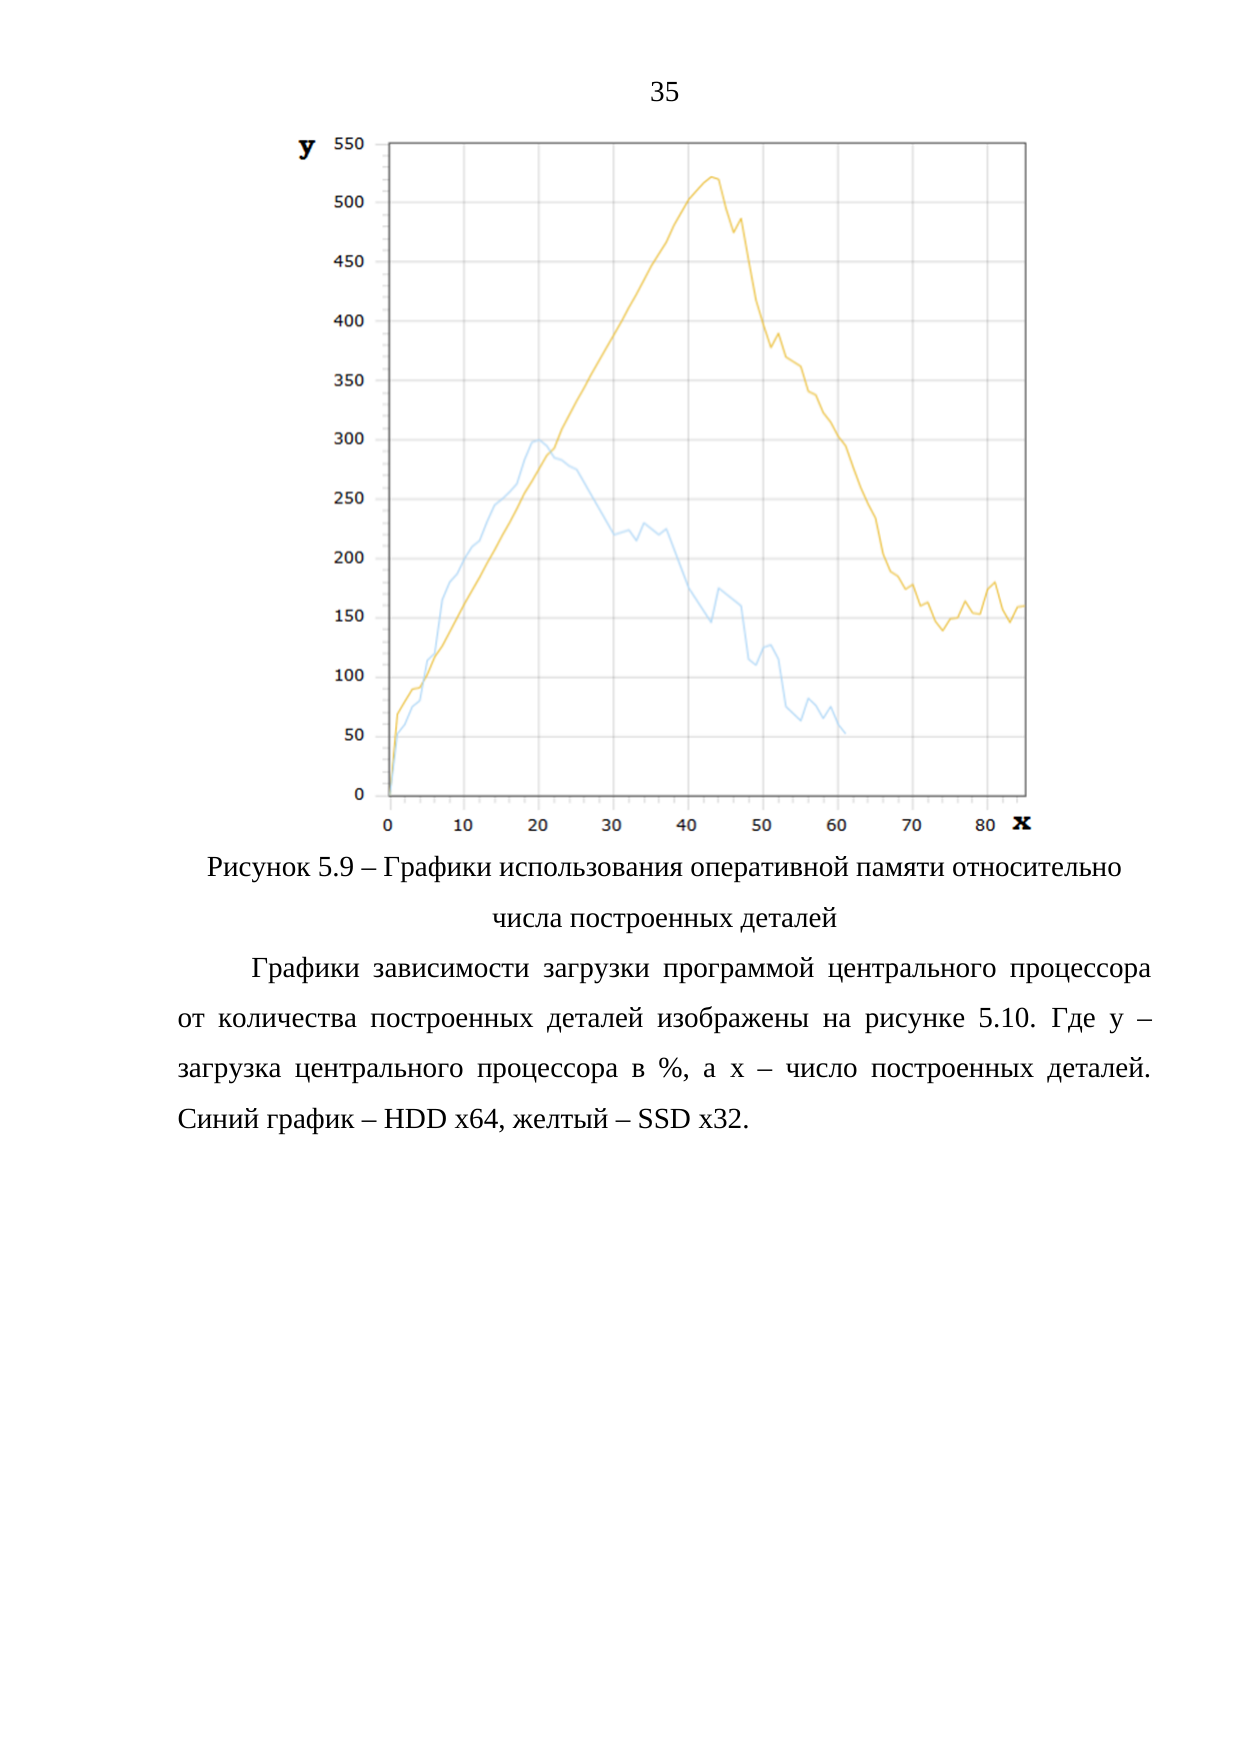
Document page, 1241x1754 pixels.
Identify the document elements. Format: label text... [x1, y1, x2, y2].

list Графики зависимости загрузки программой центрального процессора от количества построенных деталей изображены на рисунке 5.10. Где y – загрузка центрального процессора в %, а x – число построенных деталей. Синий график – HDD x64, желтый – SSD x32. [177, 950, 1152, 1134]
picture [292, 135, 1037, 836]
list Рисунок 5.9 – Графики использования оперативной памяти относительно числа построенных деталей [177, 849, 1152, 933]
